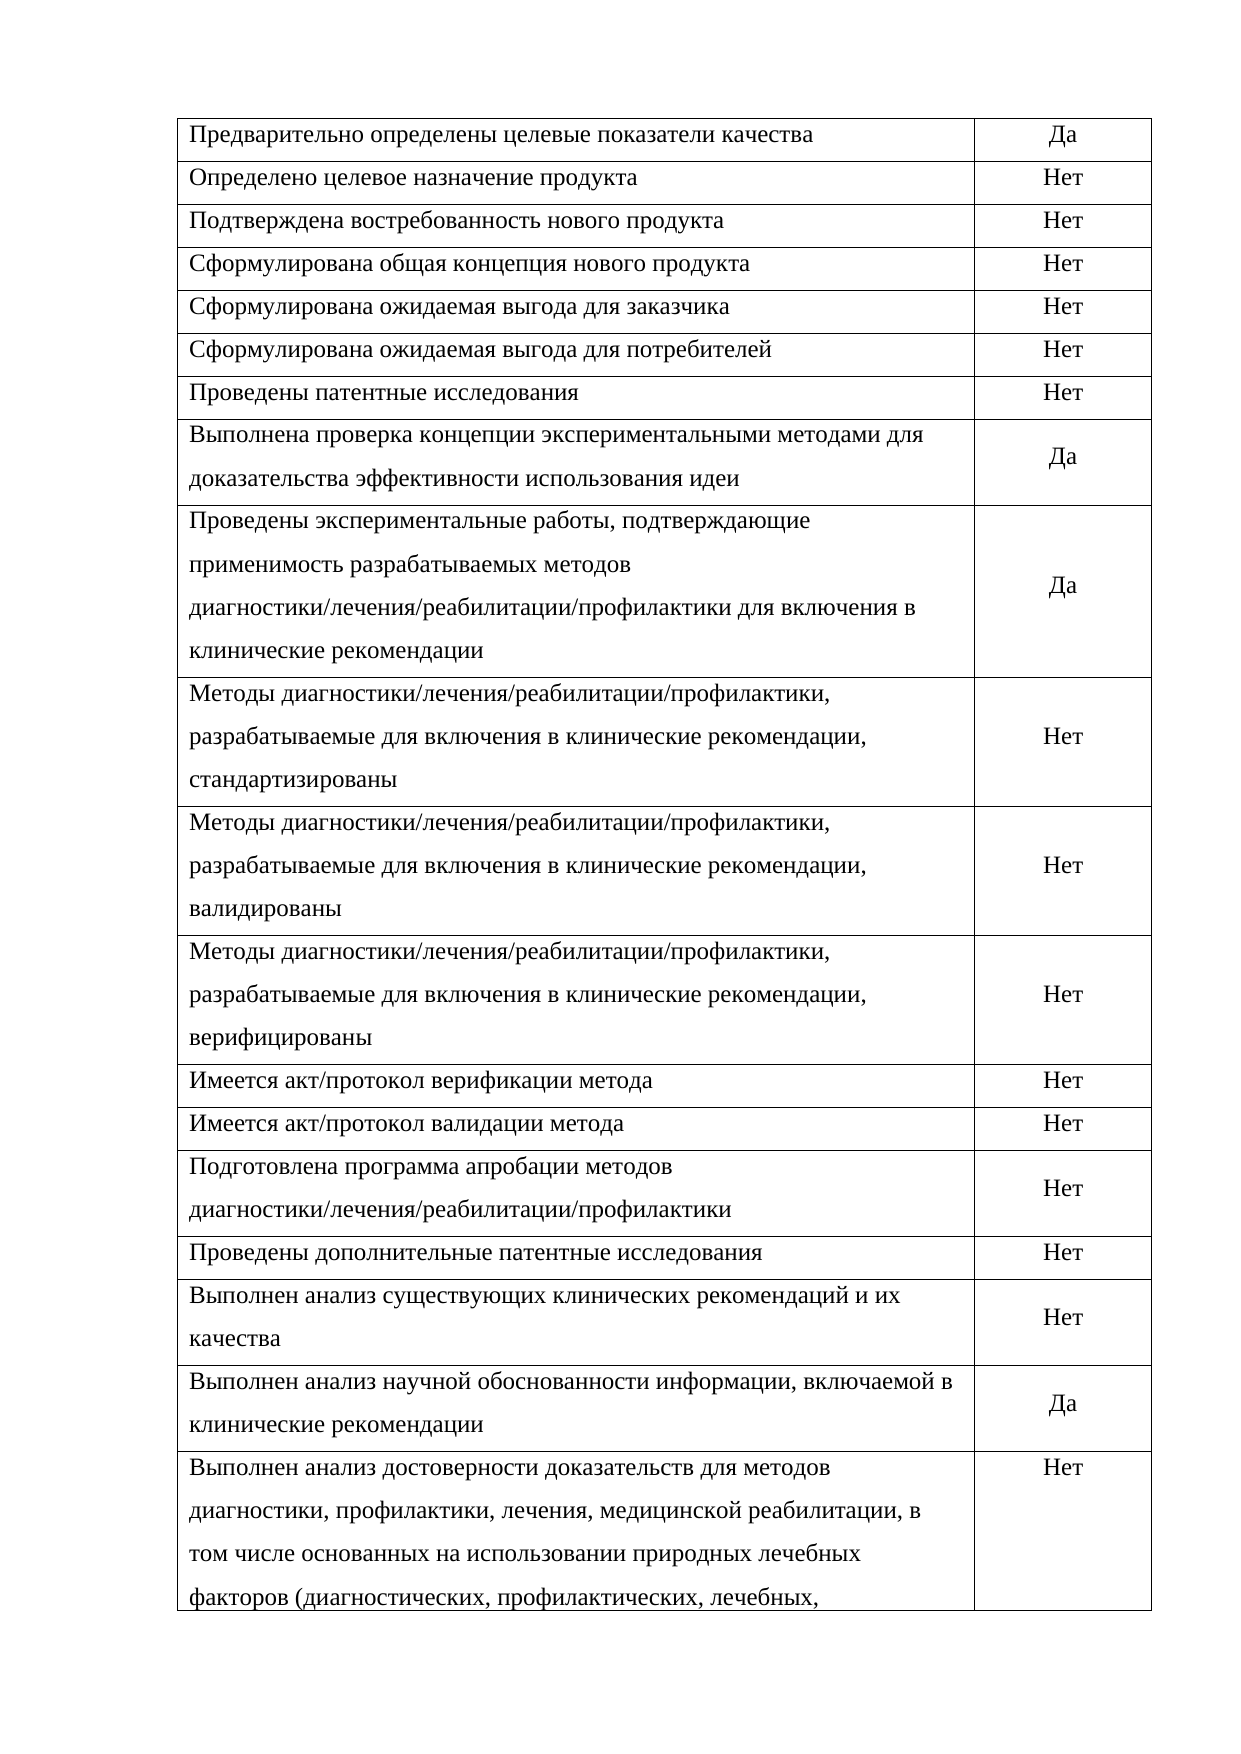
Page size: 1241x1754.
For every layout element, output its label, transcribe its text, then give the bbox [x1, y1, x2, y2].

table_cell Нет [975, 1108, 1151, 1150]
table_cell Да [975, 1366, 1151, 1451]
table_cell Методы диагностики/лечения/реабилитации/профилактики, разрабатываемые для включения в клинические рекомендации, валидированы [178, 807, 974, 935]
table_cell Нет [975, 162, 1151, 204]
table_cell Подготовлена программа апробации методов диагностики/лечения/реабилитации/профилактики [178, 1151, 974, 1236]
table_cell Сформулирована ожидаемая выгода для заказчика [178, 291, 974, 333]
table_cell Да [975, 420, 1151, 504]
table_cell Нет [975, 1280, 1151, 1365]
table_cell Нет [975, 205, 1151, 247]
table_cell Проведены дополнительные патентные исследования [178, 1237, 974, 1279]
table_cell Нет [975, 377, 1151, 418]
table_cell Нет [975, 248, 1151, 290]
table_cell Нет [975, 807, 1151, 935]
table_cell Выполнен анализ существующих клинических рекомендаций и их качества [178, 1280, 974, 1365]
table_cell Подтверждена востребованность нового продукта [178, 205, 974, 247]
table_cell Методы диагностики/лечения/реабилитации/профилактики, разрабатываемые для включения в клинические рекомендации, верифицированы [178, 936, 974, 1064]
table_cell Нет [975, 291, 1151, 333]
table_cell Имеется акт/протокол верификации метода [178, 1065, 974, 1107]
table_cell Нет [975, 1452, 1151, 1610]
table_cell Определено целевое назначение продукта [178, 162, 974, 204]
table_cell Предварительно определены целевые показатели качества [178, 119, 974, 161]
table_cell Сформулирована ожидаемая выгода для потребителей [178, 334, 974, 376]
table_cell Да [975, 119, 1151, 161]
table_cell Нет [975, 1065, 1151, 1107]
table_cell Нет [975, 678, 1151, 806]
table_cell Нет [975, 1151, 1151, 1236]
table_cell Выполнен анализ научной обоснованности информации, включаемой в клинические рекомендации [178, 1366, 974, 1451]
table_cell Методы диагностики/лечения/реабилитации/профилактики, разрабатываемые для включения в клинические рекомендации, стандартизированы [178, 678, 974, 806]
table_cell Нет [975, 1237, 1151, 1279]
table_cell Нет [975, 936, 1151, 1064]
table_cell Нет [975, 334, 1151, 376]
table_cell Проведены патентные исследования [178, 377, 974, 418]
table_cell Имеется акт/протокол валидации метода [178, 1108, 974, 1150]
table_cell Да [975, 506, 1151, 677]
table_cell Сформулирована общая концепция нового продукта [178, 248, 974, 290]
table_cell Выполнена проверка концепции экспериментальными методами для доказательства эффективности использования идеи [178, 420, 974, 504]
table_cell Проведены экспериментальные работы, подтверждающие применимость разрабатываемых методов диагностики/лечения/реабилитации/профилактики для включения в клинические рекомендации [178, 506, 974, 677]
